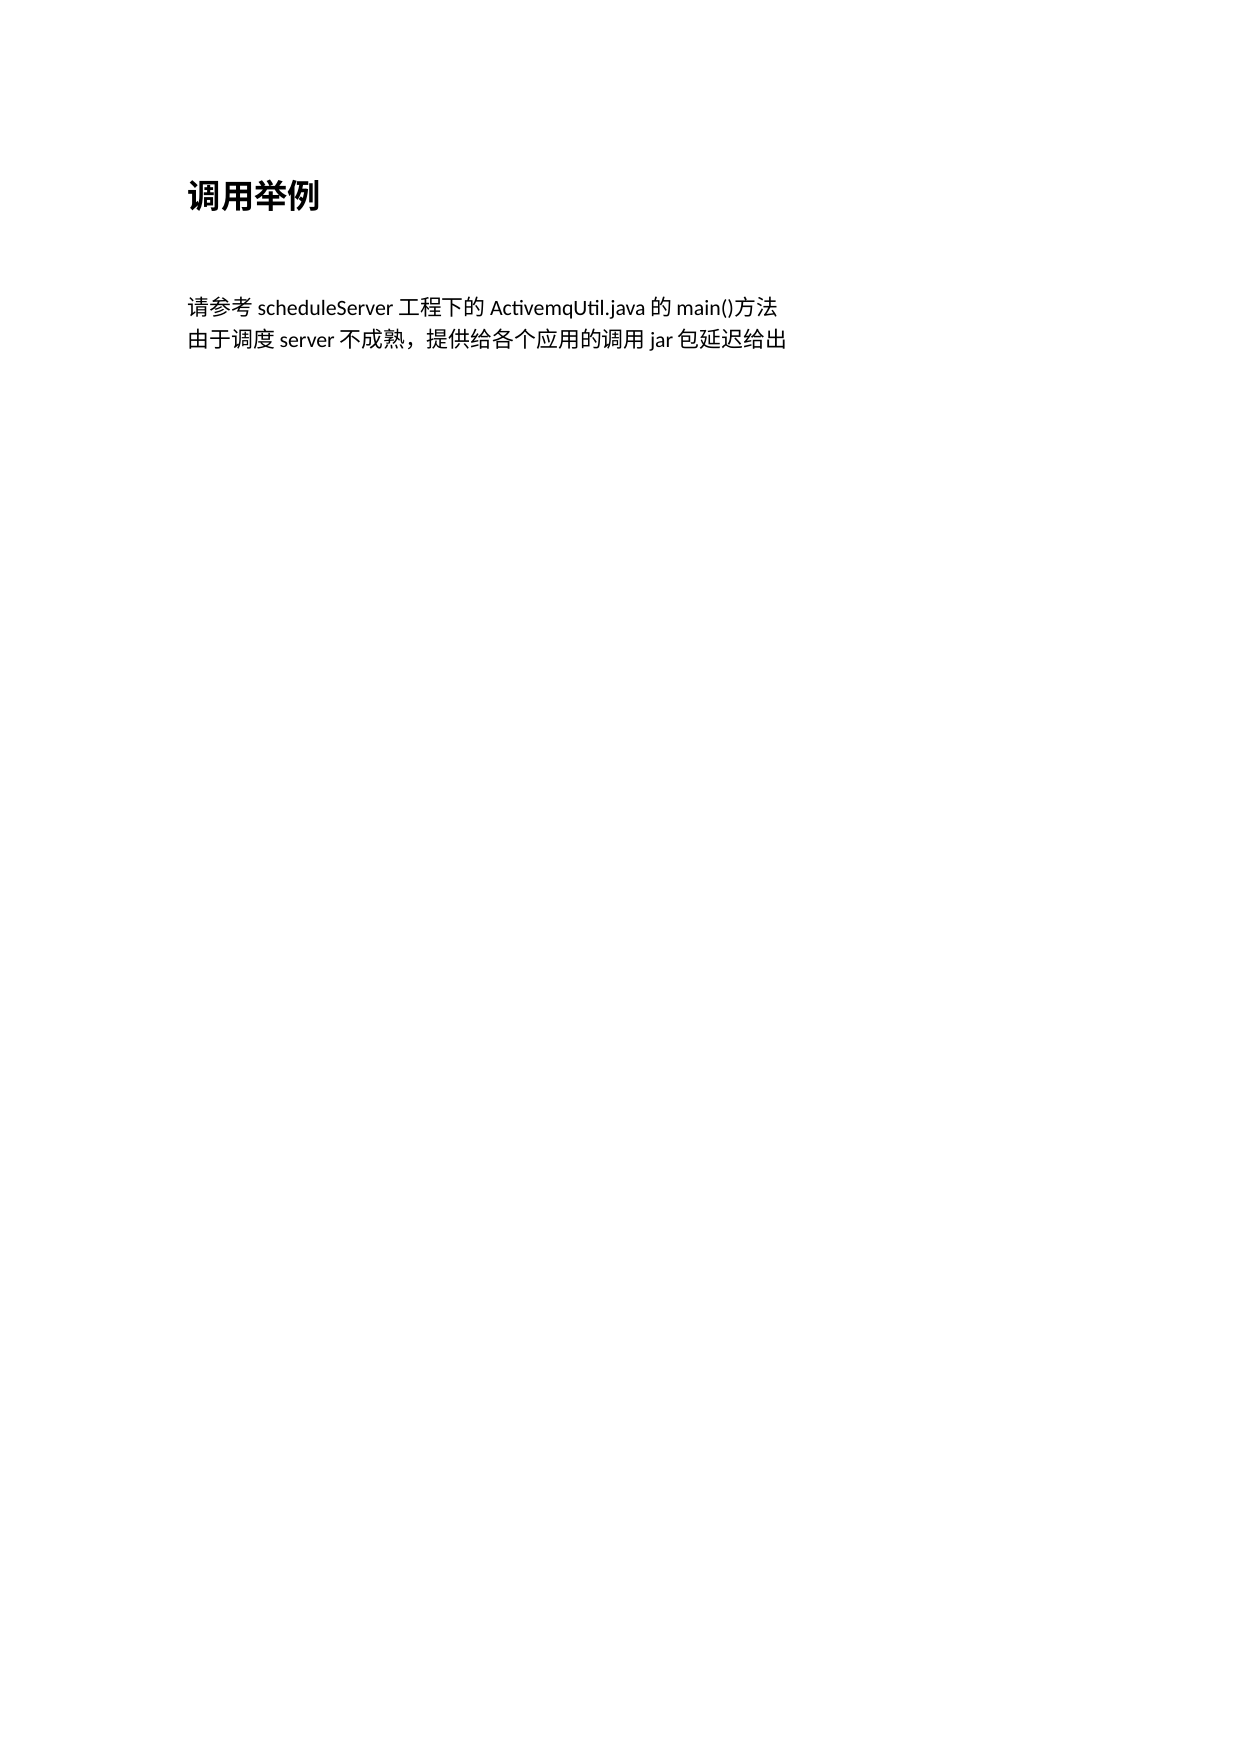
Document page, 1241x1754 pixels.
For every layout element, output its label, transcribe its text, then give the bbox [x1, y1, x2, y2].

subtitle 调用举例 [187, 162, 1053, 227]
text 由于调度server不成熟，提供给各个应用的调用jar包延迟给出 [187, 322, 1053, 354]
text 请参考scheduleServer工程下的ActivemqUtil.java的main()方法 [187, 289, 1053, 322]
